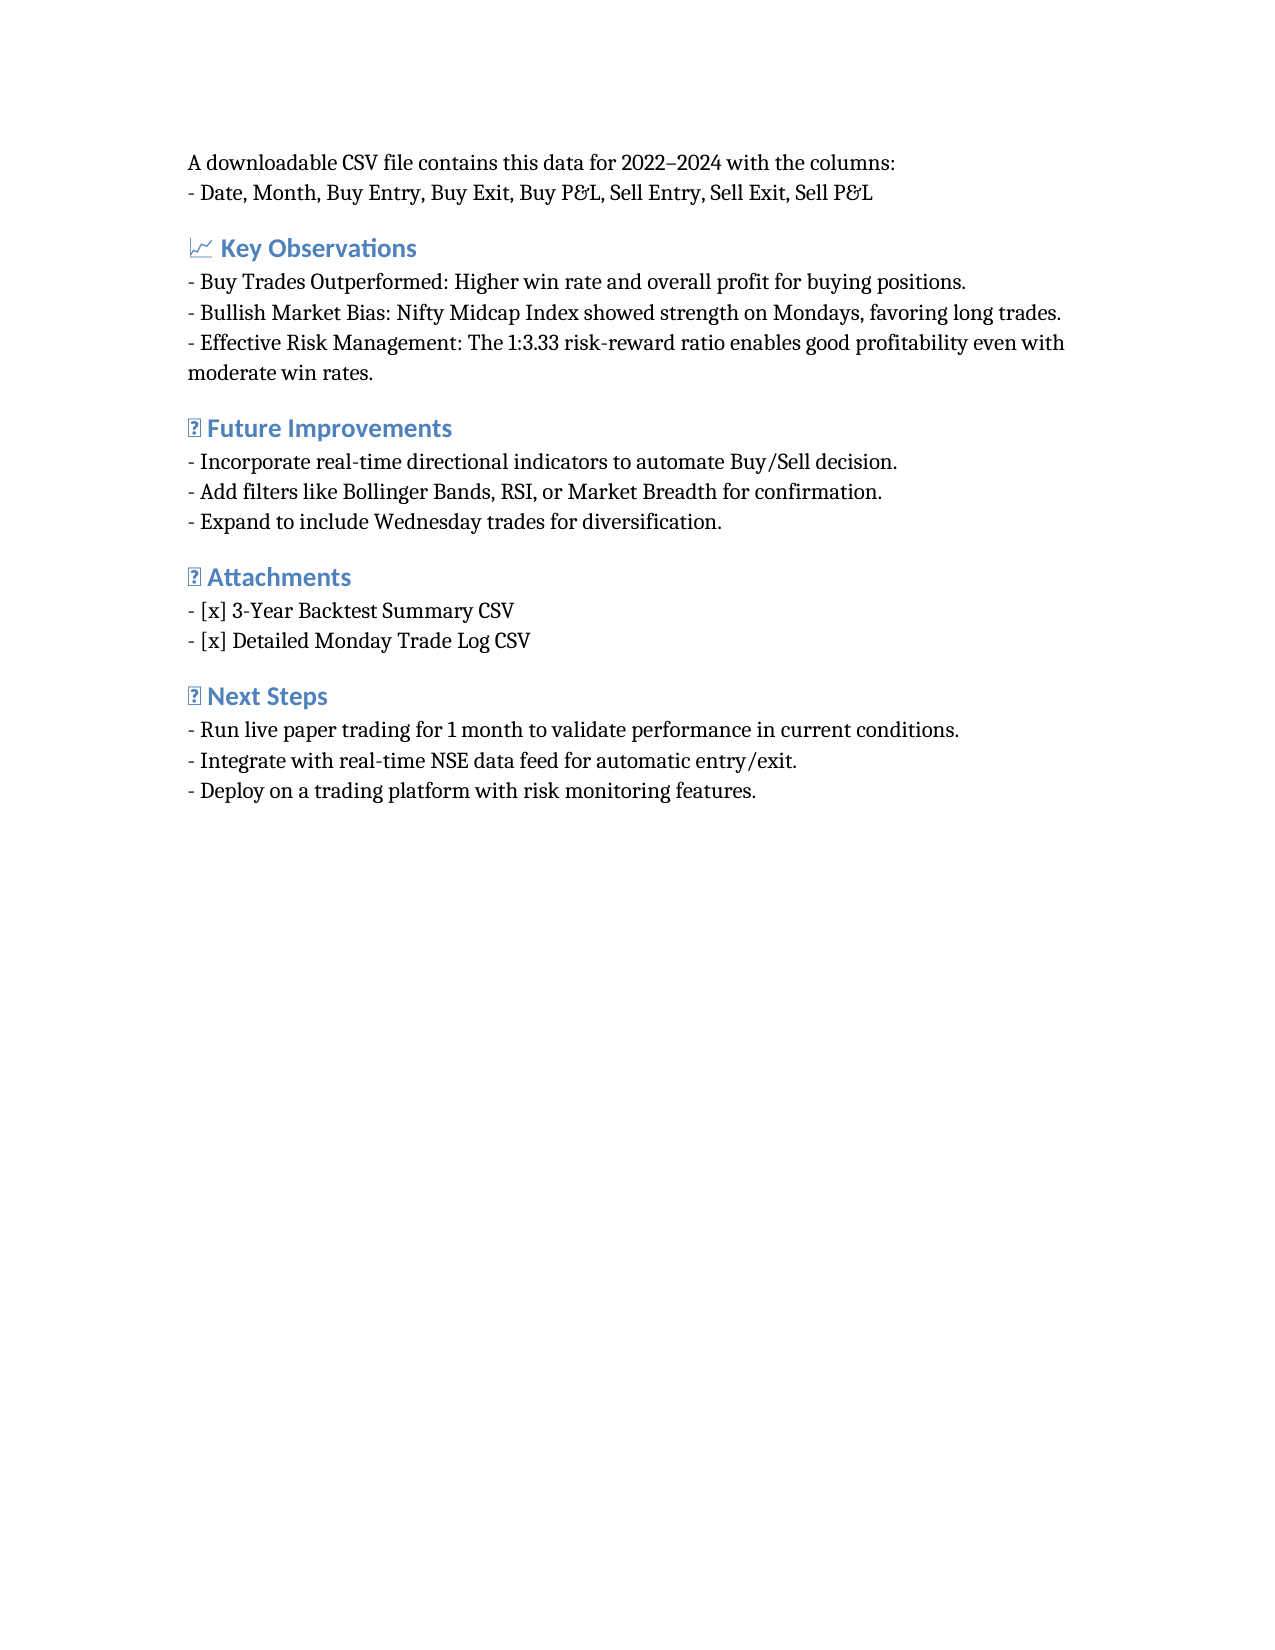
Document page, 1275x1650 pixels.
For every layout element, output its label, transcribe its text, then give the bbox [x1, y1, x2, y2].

subtitle 📅 Next Steps [187, 679, 1087, 712]
subtitle 📄 Attachments [187, 560, 1087, 593]
subtitle 📈 Key Observations [187, 231, 1087, 264]
subtitle 📆 Future Improvements [187, 411, 1087, 444]
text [187, 150, 1087, 207]
text - Run live paper trading for 1 month to validate performance in current conditions. - Integrate with real-time NSE data feed for automatic entry/exit. - Deploy on a trading platform with risk monitoring features. [187, 717, 1087, 804]
text - [x] 3-Year Backtest Summary CSV - [x] Detailed Monday Trade Log CSV [187, 598, 1087, 655]
text - Incorporate real-time directional indicators to automate Buy/Sell decision. - Add filters like Bollinger Bands, RSI, or Market Breadth for confirmation. - Expand to include Wednesday trades for diversification. [187, 449, 1087, 536]
text - Buy Trades Outperformed: Higher win rate and overall profit for buying positions. - Bullish Market Bias: Nifty Midcap Index showed strength on Mondays, favoring long trades. - Effective Risk Management: The 1:3.33 risk-reward ratio enables good profitability even with moderate win rates. [187, 269, 1087, 386]
